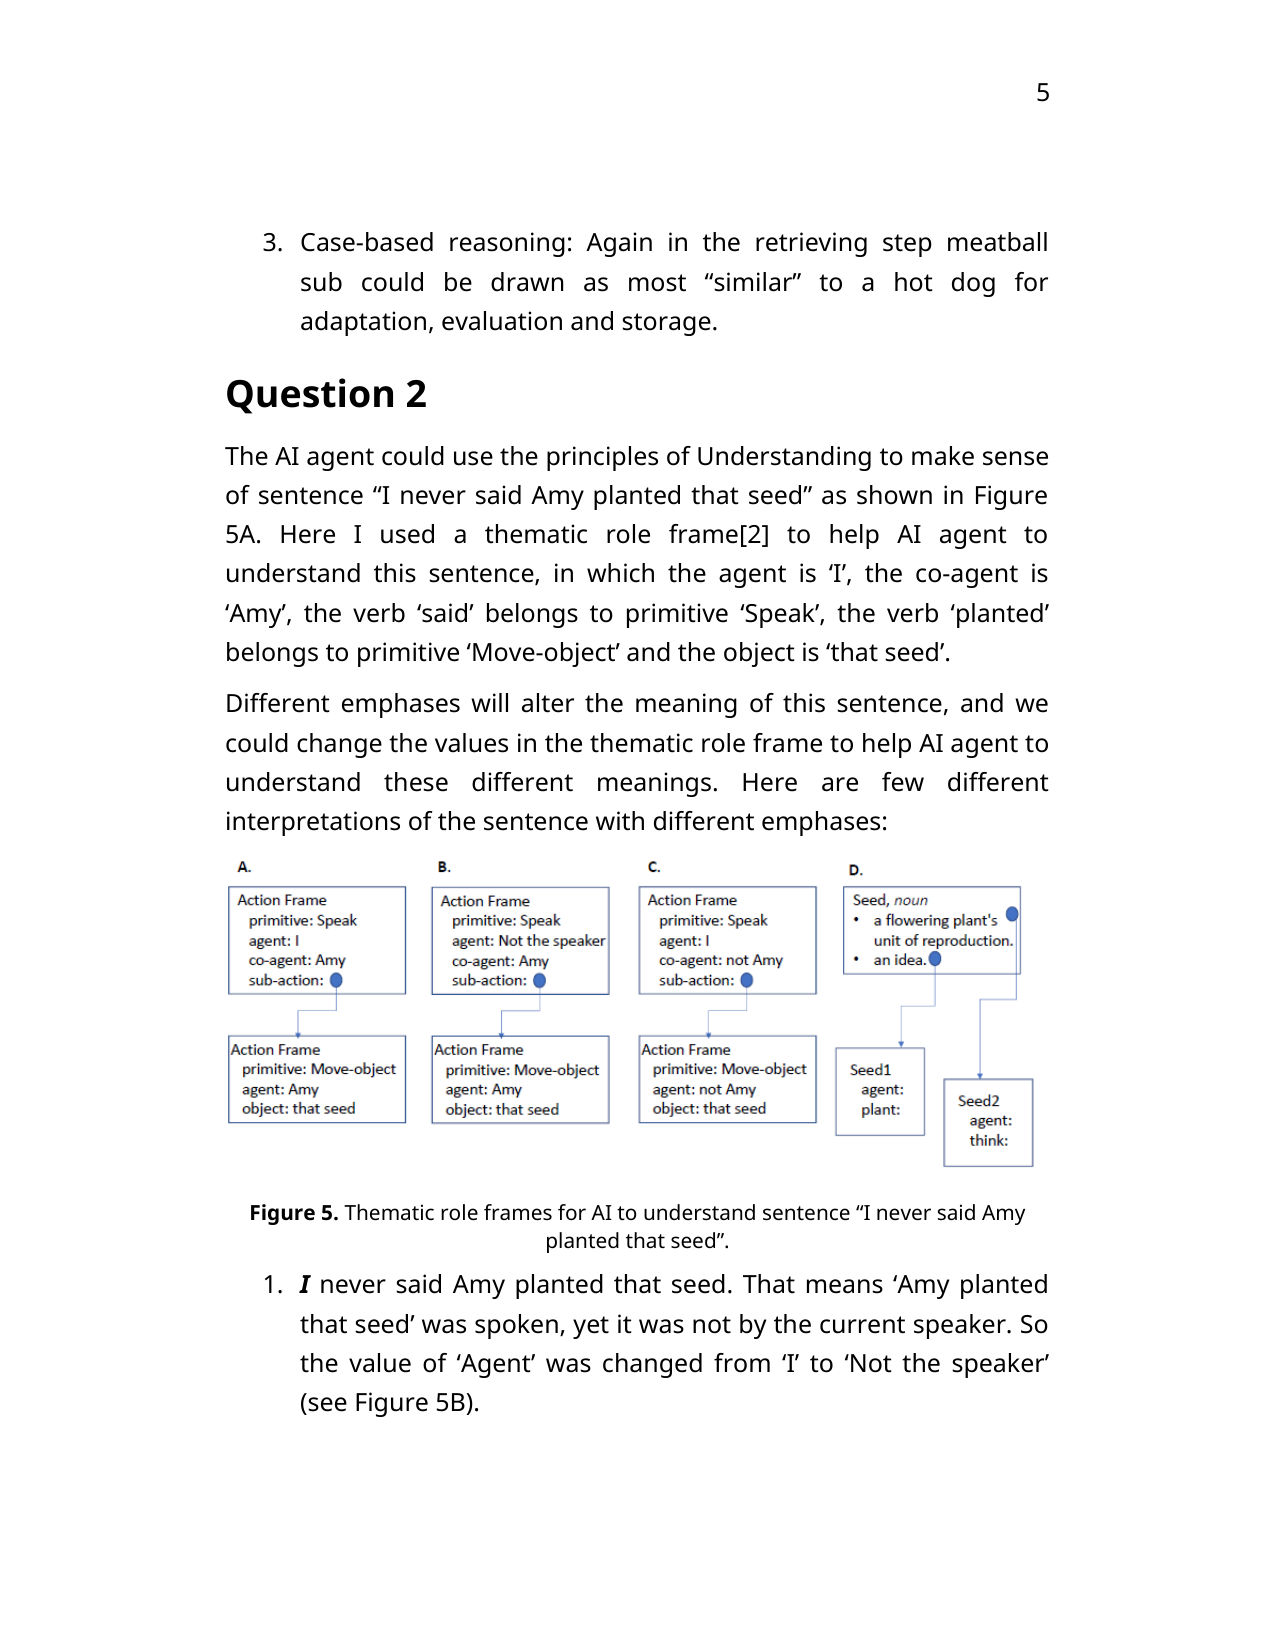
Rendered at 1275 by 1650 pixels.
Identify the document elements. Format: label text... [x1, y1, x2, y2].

subtitle Question 2 [225, 367, 1050, 418]
picture [225, 855, 1050, 1181]
text Different emphases will alter the meaning of this sentence, and we could change the values in the thematic role frame to help AI agent to understand these different meanings. Here are few different interpretations of the sentence with different emphases: [225, 686, 1050, 838]
list I never said Amy planted that seed. That means ‘Amy planted that seed’ was spoken, yet it was not by the current speaker. So the value of ‘Agent’ was changed from ‘I’ to ‘Not the speaker’ (see Figure 5B). [262, 1267, 1050, 1419]
text The AI agent could use the principles of Understanding to make sense of sentence “I never said Amy planted that seed” as shown in Figure 5A. Here I used a thematic role frame[2] to help AI agent to understand this sentence, in which the agent is ‘I’, the co-agent is ‘Amy’, the verb ‘said’ belongs to primitive ‘Speak’, the verb ‘planted’ belongs to primitive ‘Move-object’ and the object is ‘that seed’. [225, 439, 1050, 668]
text Figure 5. Thematic role frames for AI to understand sentence “I never said Amy planted that seed”. [225, 1198, 1050, 1255]
list Case-based reasoning: Again in the retrieving step meatball sub could be drawn as most “similar” to a hot dog for adaptation, evaluation and storage. [262, 225, 1050, 337]
